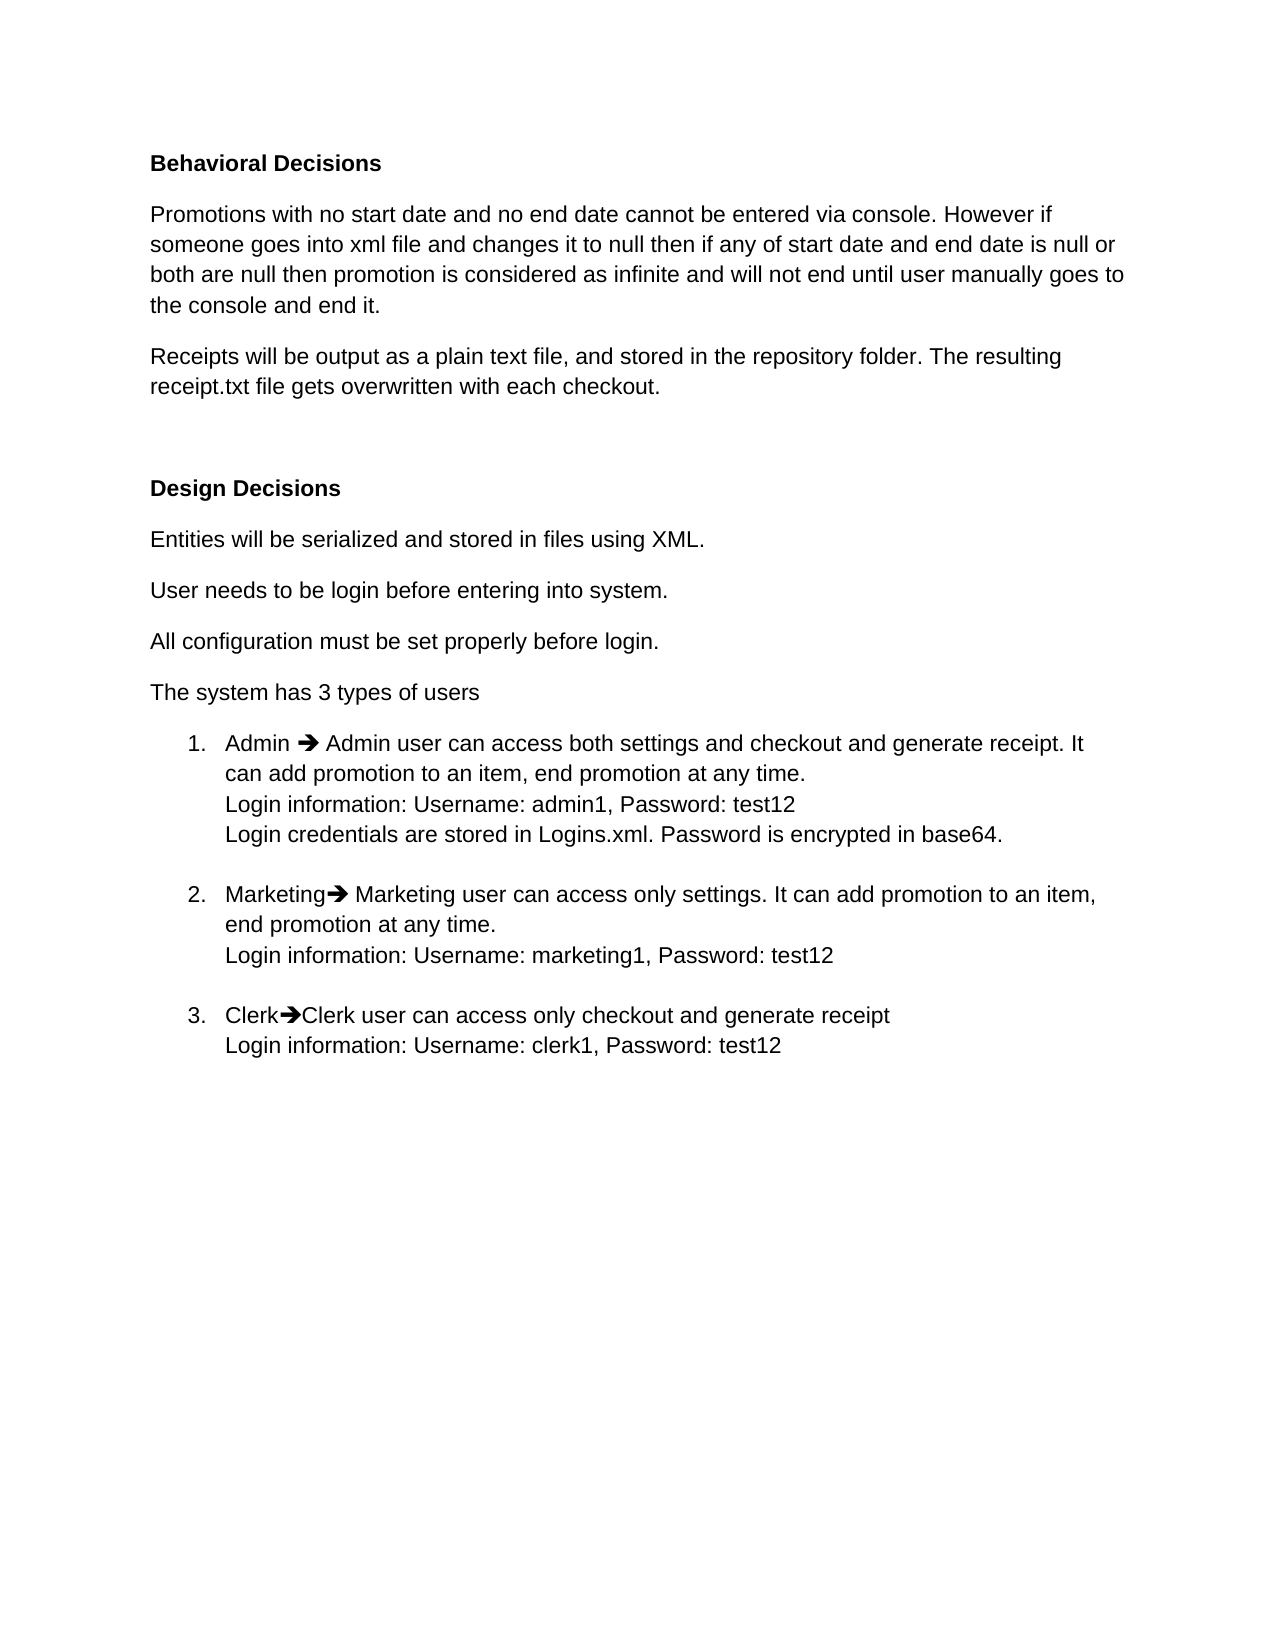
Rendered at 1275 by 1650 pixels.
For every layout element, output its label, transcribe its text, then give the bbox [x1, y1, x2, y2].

text Design Decisions [150, 475, 1125, 501]
text Behavioral Decisions [150, 150, 1125, 176]
list Admin Admin user can access both settings and checkout and generate receipt. It can add promotion to an item, end promotion at any time. [187, 730, 1125, 787]
list Login information: Username: admin1, Password: test12 [225, 791, 1125, 817]
list Login credentials are stored in Logins.xml. Password is encrypted in base64. [225, 821, 1125, 847]
list Login information: Username: clerk1, Password: test12 [225, 1032, 1125, 1059]
list ClerkClerk user can access only checkout and generate receipt [187, 1002, 1125, 1028]
text Entities will be serialized and stored in files using XML. [150, 526, 1125, 552]
list Login information: Username: marketing1, Password: test12 [225, 942, 1125, 968]
text Promotions with no start date and no end date cannot be entered via console. However if someone goes into xml file and changes it to null then if any of start date and end date is null or both are null then promotion is considered as infinite and will not end until user manually goes to the console and end it. [150, 201, 1125, 318]
text User needs to be login before entering into system. [150, 577, 1125, 603]
text The system has 3 types of users [150, 679, 1125, 706]
list Marketing Marketing user can access only settings. It can add promotion to an item, end promotion at any time. [187, 881, 1125, 938]
text All configuration must be set properly before login. [150, 628, 1125, 654]
